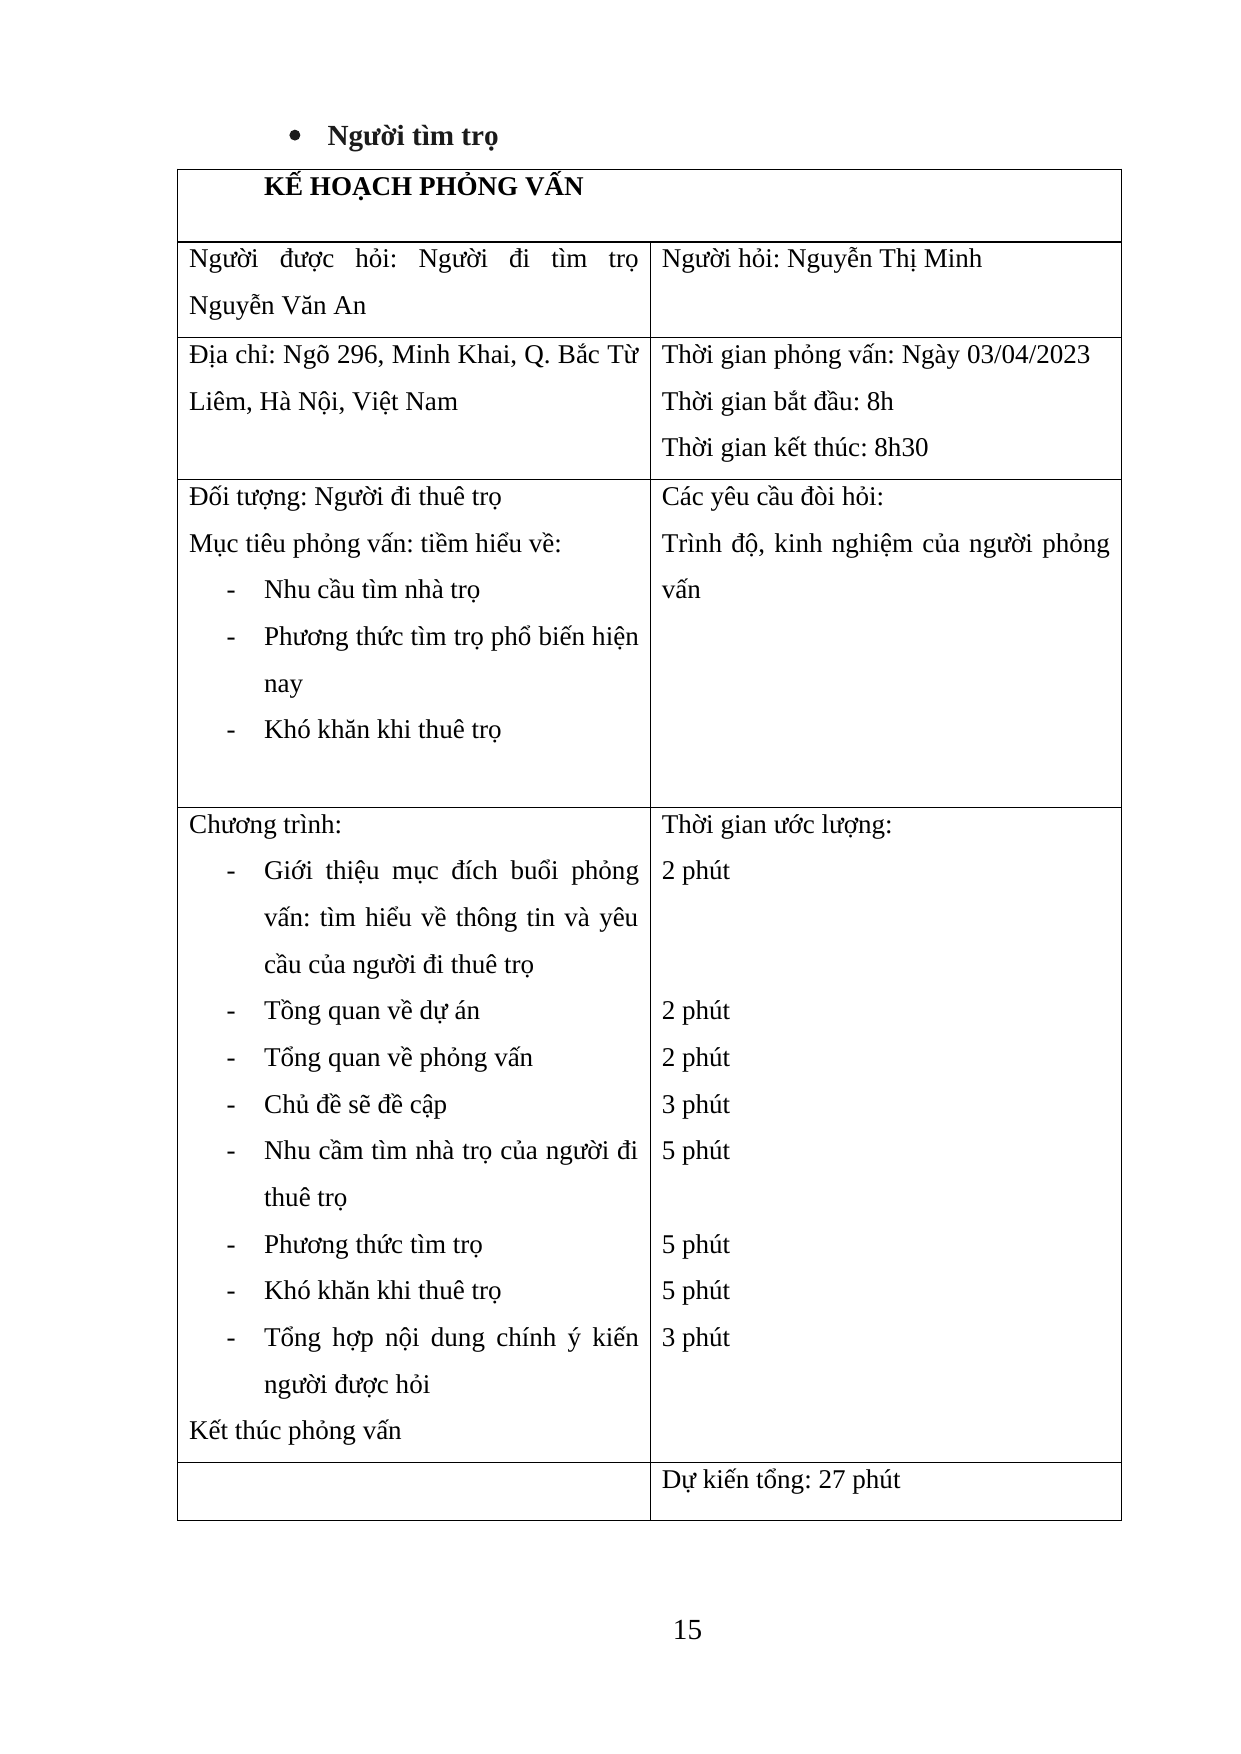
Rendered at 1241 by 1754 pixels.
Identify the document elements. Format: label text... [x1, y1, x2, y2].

table_header KẾ HOẠCH PHỎNG VẤN [178, 170, 1121, 241]
table_cell Địa chỉ: Ngõ 296, Minh Khai, Q. Bắc Từ Liêm, Hà Nội, Việt Nam [178, 338, 650, 479]
list Người tìm trọ [290, 118, 1122, 152]
table_cell Dự kiến tổng: 27 phút [651, 1463, 1121, 1520]
table_cell Đối tượng: Người đi thuê trọ Mục tiêu phỏng vấn: tiềm hiểu về: Nhu cầu tìm nhà trọ Phương thức tìm trọ phổ biến hiện nay Khó khăn khi thuê trọ [178, 480, 650, 807]
table_cell Chương trình: Giới thiệu mục đích buổi phỏng vấn: tìm hiểu về thông tin và yêu cầu của người đi thuê trọ Tồng quan về dự án Tổng quan về phỏng vấn Chủ đề sẽ đề cập Nhu cầm tìm nhà trọ của người đi thuê trọ Phương thức tìm trọ Khó khăn khi thuê trọ Tổng hợp nội dung chính ý kiến người được hỏi Kết thúc phỏng vấn [178, 808, 650, 1462]
table_cell Thời gian phỏng vấn: Ngày 03/04/2023 Thời gian bắt đầu: 8h Thời gian kết thúc: 8h30 [651, 338, 1121, 479]
table_cell Các yêu cầu đòi hỏi: Trình độ, kinh nghiệm của người phỏng vấn [651, 480, 1121, 807]
table_cell [178, 1463, 650, 1520]
table_cell Người hỏi: Nguyễn Thị Minh [651, 243, 1121, 337]
table_cell Người được hỏi: Người đi tìm trọ Nguyễn Văn An [178, 243, 650, 337]
table_cell Thời gian ước lượng: 2 phút 2 phút 2 phút 3 phút 5 phút 5 phút 5 phút 3 phút [651, 808, 1121, 1462]
